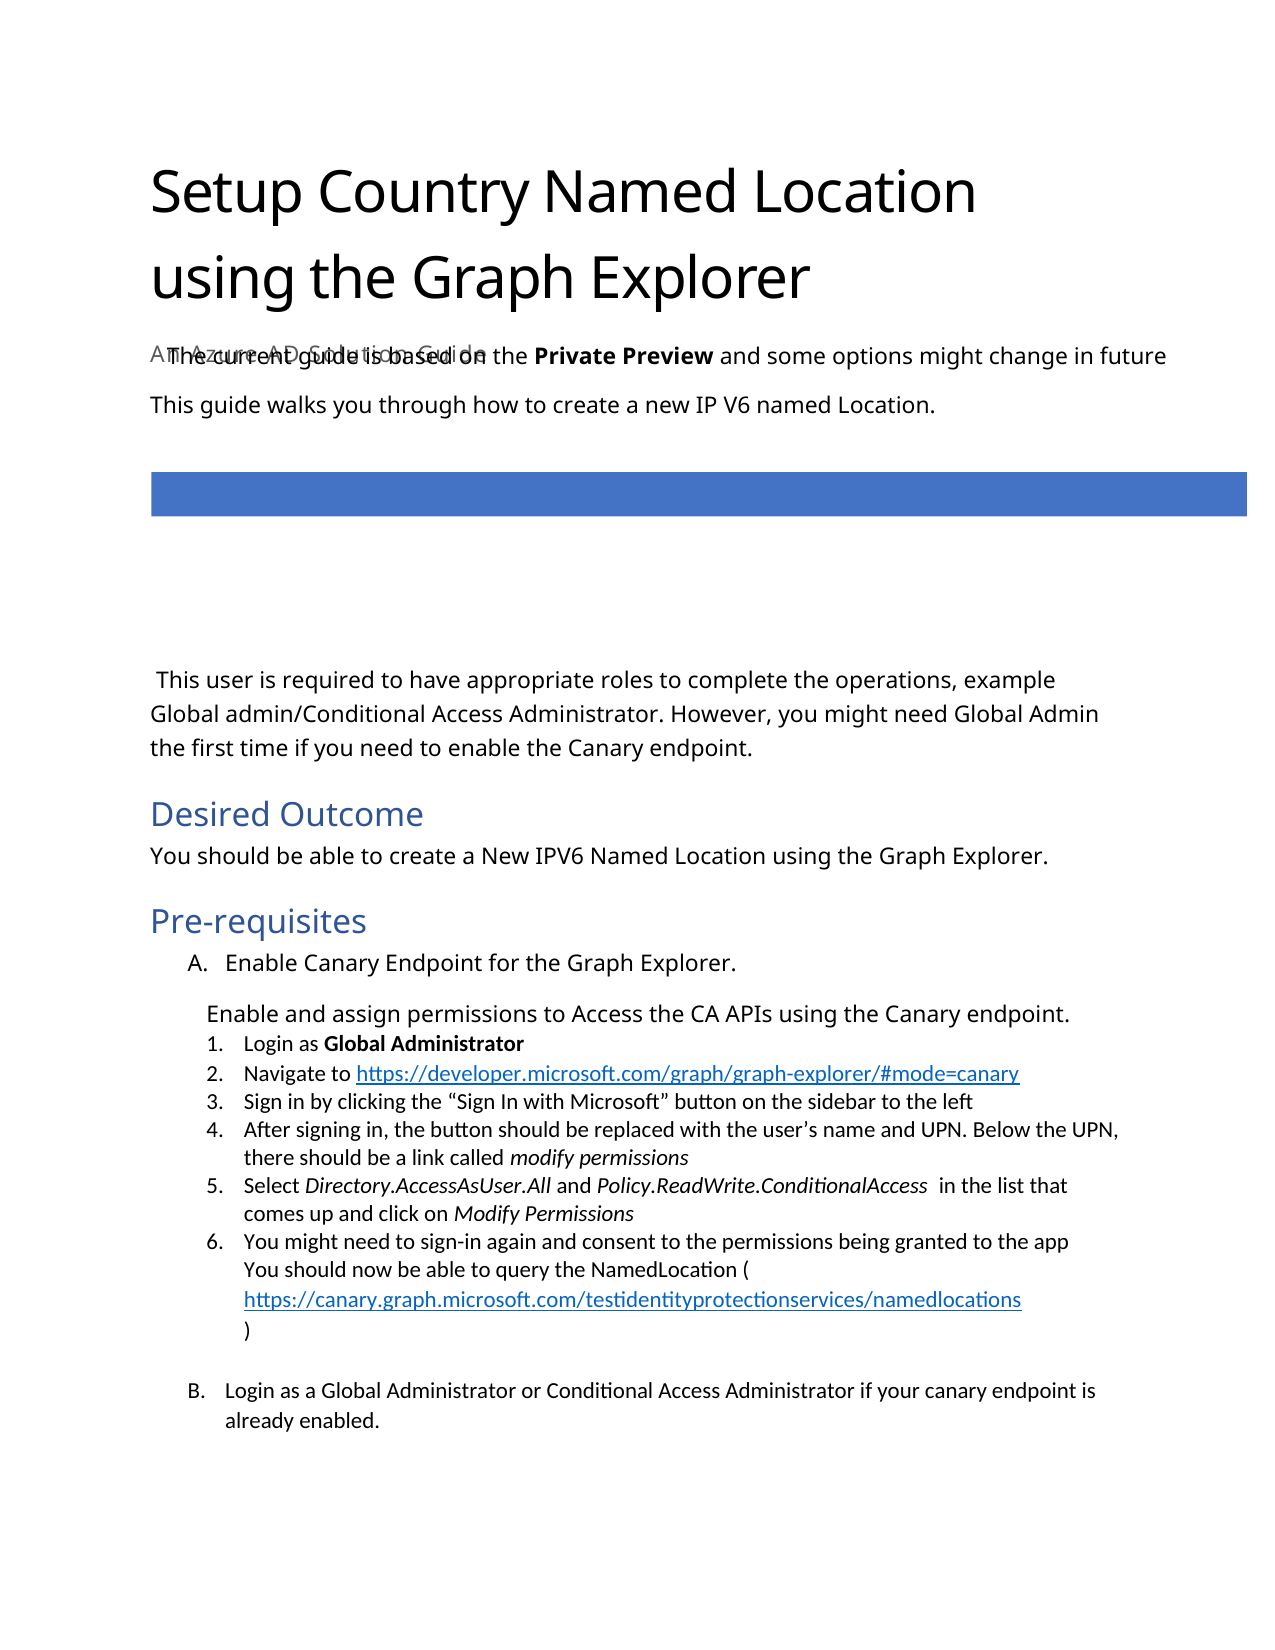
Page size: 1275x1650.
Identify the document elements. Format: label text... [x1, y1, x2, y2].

list You might need to sign-in again and consent to the permissions being granted to the app [206, 1227, 1125, 1255]
text This guide walks you through how to create a new IP V6 named Location. [150, 389, 1125, 420]
text You should be able to create a New IPV6 Named Location using the Graph Explorer. [150, 839, 1125, 871]
text Enable and assign permissions to Access the CA APIs using the Canary endpoint. [150, 998, 1125, 1029]
list Enable Canary Endpoint for the Graph Explorer. [187, 947, 1125, 978]
subtitle An Azure AD Solution Guide [150, 338, 1125, 369]
list After signing in, the button should be replaced with the user’s name and UPN. Below the UPN, there should be a link called modify permissions [206, 1115, 1125, 1171]
text This user is required to have appropriate roles to complete the operations, example Global admin/Conditional Access Administrator. However, you might need Global Admin the first time if you need to enable the Canary endpoint. [150, 664, 1125, 763]
list You should now be able to query the NamedLocation ( [244, 1255, 1125, 1283]
subtitle Setup Country Named Location using the Graph Explorer [150, 150, 1125, 315]
subtitle Desired Outcome [150, 791, 1125, 836]
list Login as a Global Administrator or Conditional Access Administrator if your canary endpoint is already enabled. [187, 1376, 1125, 1434]
list https://canary.graph.microsoft.com/testidentityprotectionservices/namedlocations [244, 1286, 1125, 1313]
list ) [244, 1316, 1125, 1344]
list Navigate to https://developer.microsoft.com/graph/graph-explorer/#mode=canary [206, 1059, 1125, 1087]
list Sign in by clicking the “Sign In with Microsoft” button on the sidebar to the left [206, 1087, 1125, 1115]
list Login as Global Administrator [206, 1029, 1125, 1057]
list Select Directory.AccessAsUser.All and Policy.ReadWrite.ConditionalAccess in the list that comes up and click on Modify Permissions [206, 1171, 1125, 1227]
subtitle Pre-requisites [150, 898, 1125, 944]
